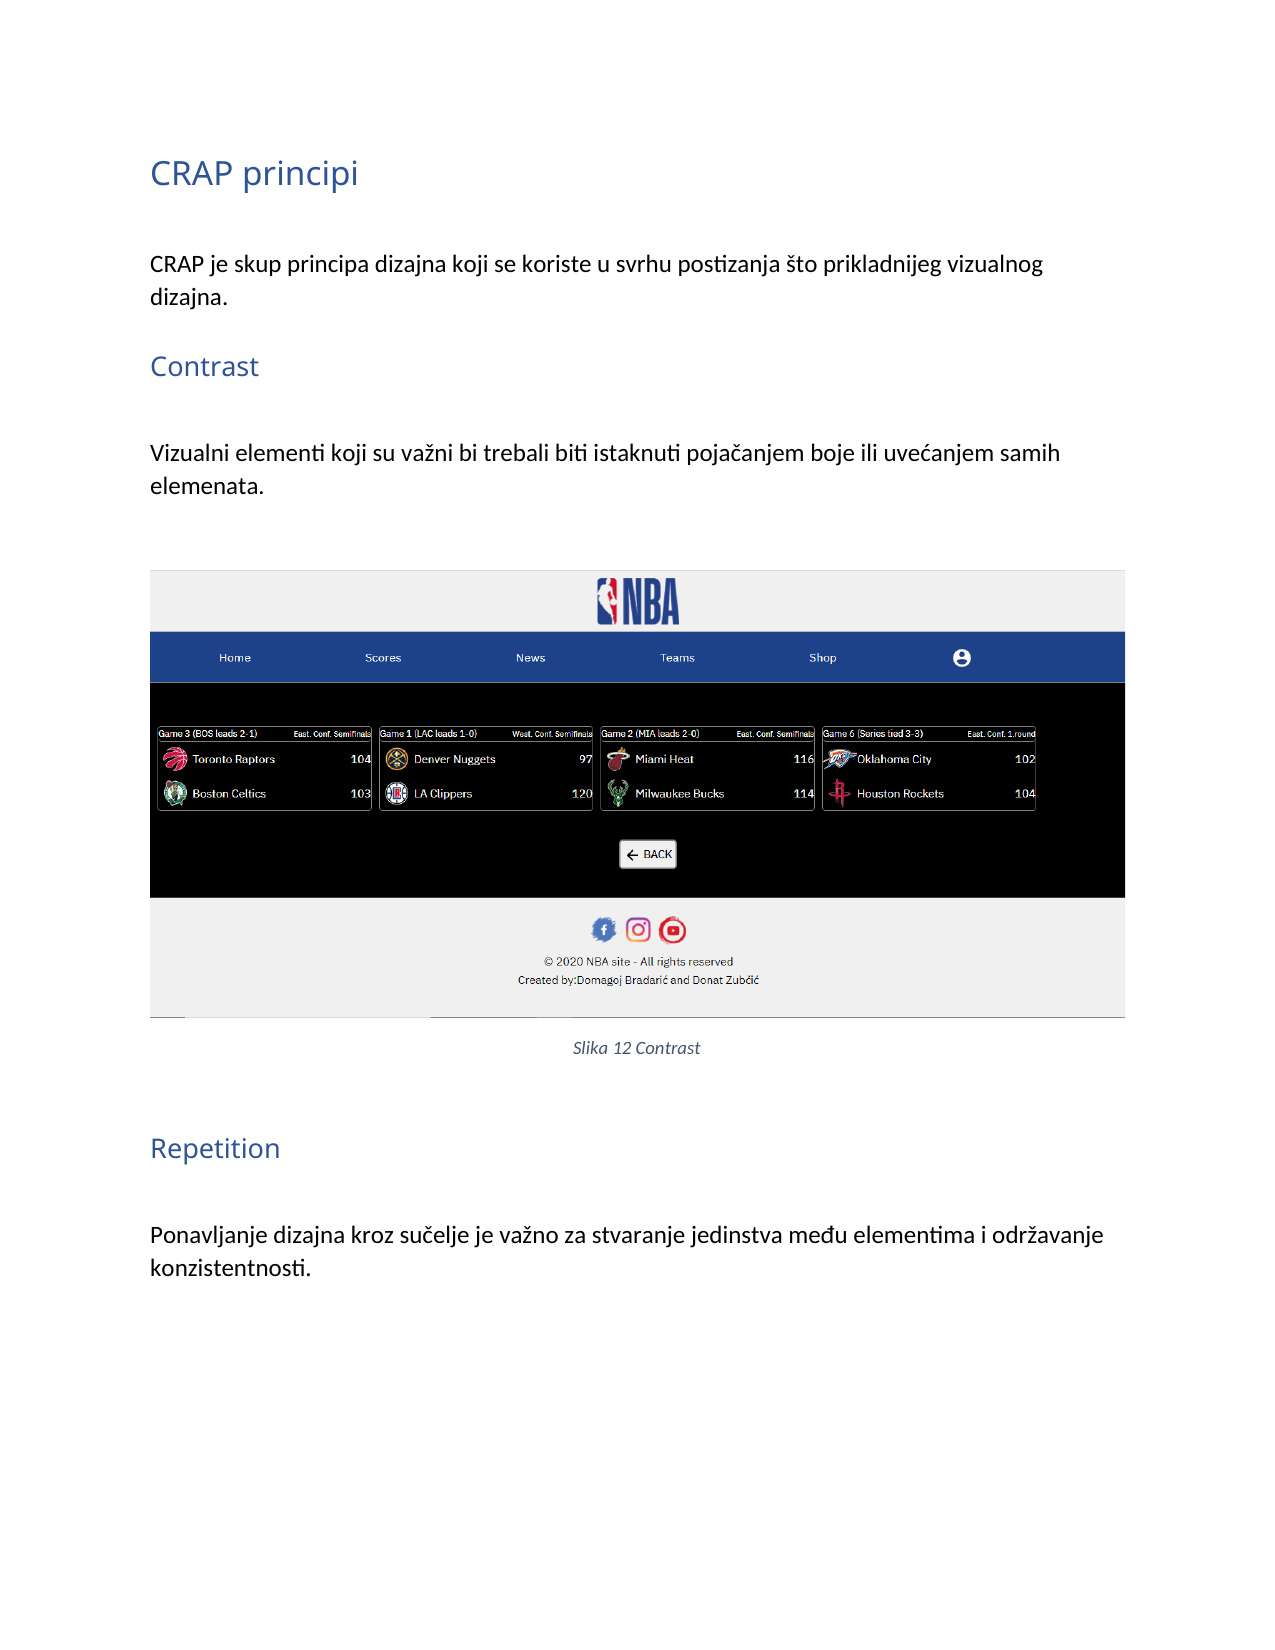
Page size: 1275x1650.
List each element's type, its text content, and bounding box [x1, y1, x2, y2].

subtitle CRAP principi [150, 150, 1125, 195]
text CRAP je skup principa dizajna koji se koriste u svrhu postizanja što prikladnijeg vizualnog dizajna. Contrast [150, 248, 1125, 385]
text Slika 12 Contrast [150, 1037, 1125, 1059]
subtitle Repetition [150, 1130, 1125, 1167]
picture [150, 569, 1125, 1018]
text Vizualni elementi koji su važni bi trebali biti istaknuti pojačanjem boje ili uvećanjem samih elemenata. [150, 404, 1125, 501]
text Ponavljanje dizajna kroz sučelje je važno za stvaranje jedinstva među elementima i održavanje konzistentnosti. [150, 1219, 1125, 1283]
